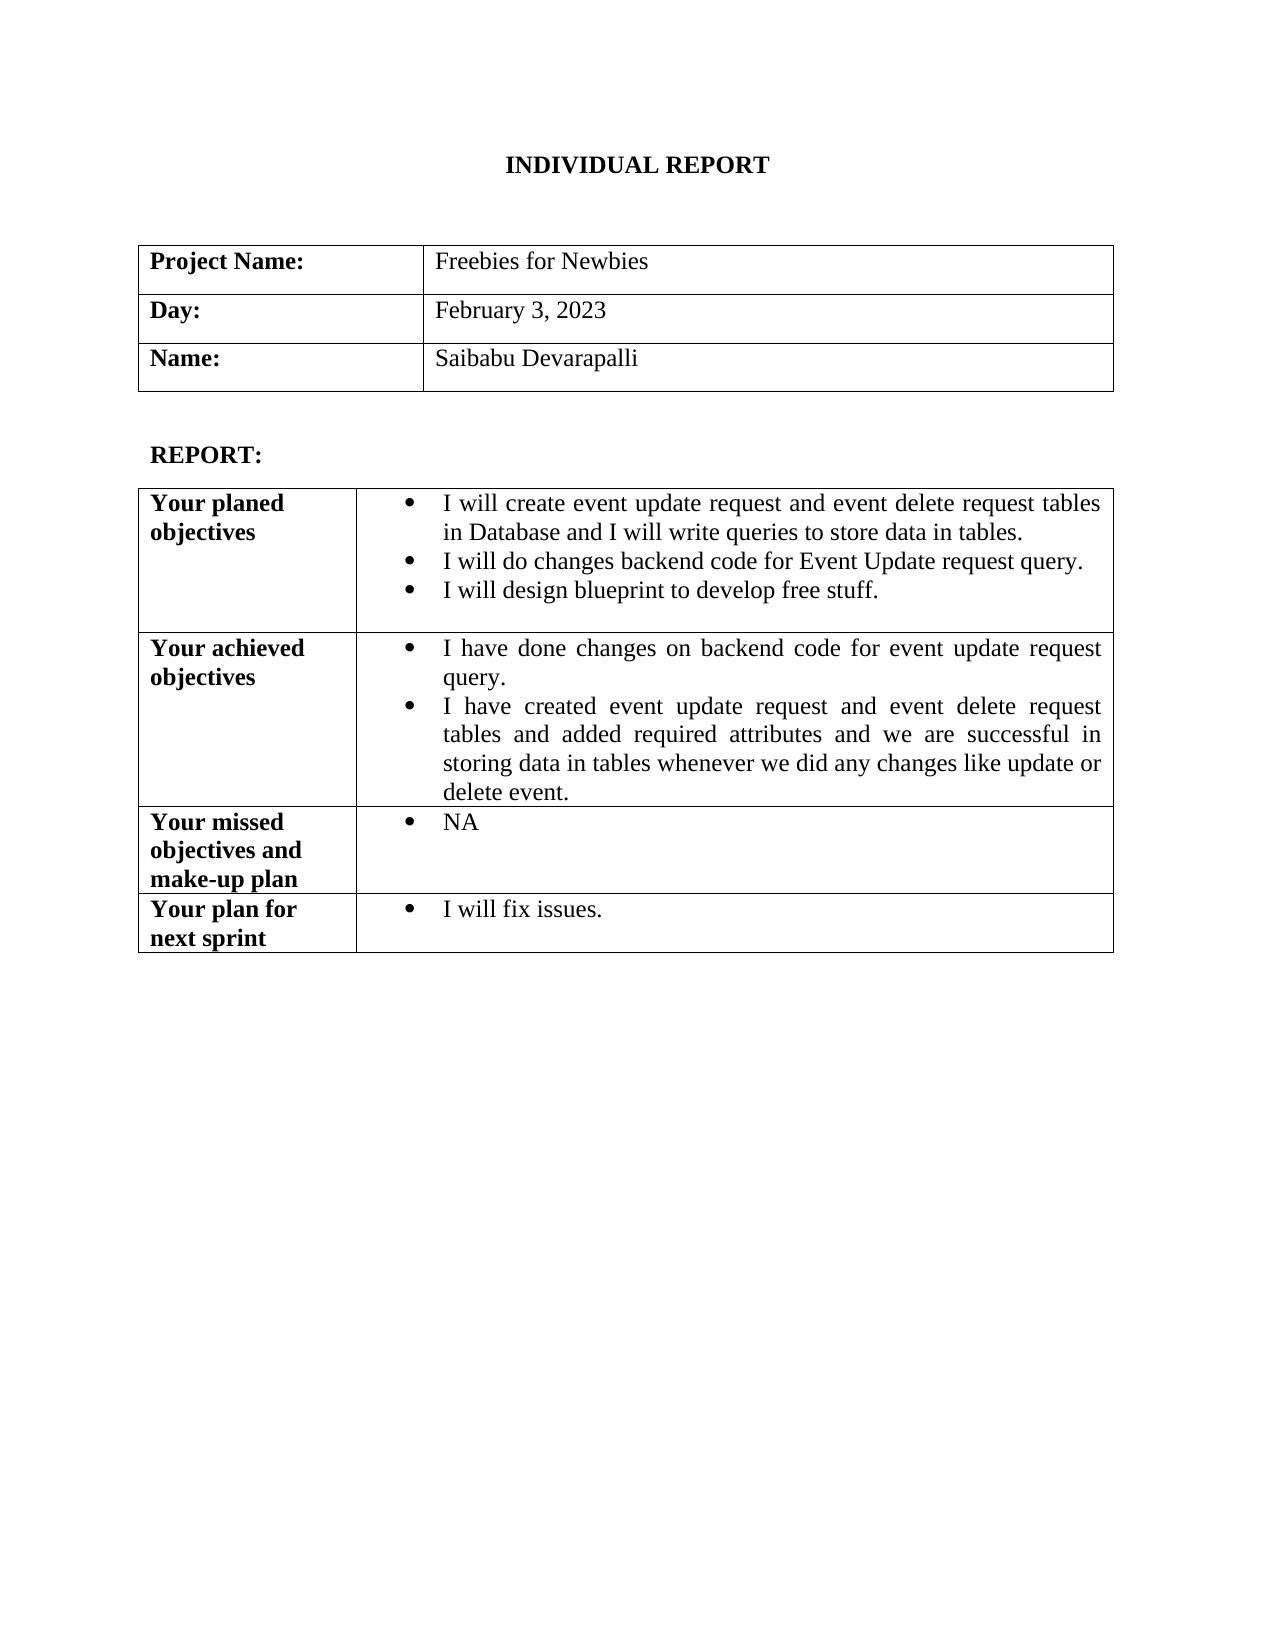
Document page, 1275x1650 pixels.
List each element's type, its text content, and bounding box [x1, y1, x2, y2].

table_cell Your missed objectives and make-up plan [139, 807, 356, 893]
table_cell I will fix issues. [357, 894, 1113, 952]
table_header Your planed objectives [139, 489, 356, 632]
table_cell Your plan for next sprint [139, 894, 356, 952]
text INDIVIDUAL REPORT [150, 150, 1125, 179]
table_cell Saibabu Devarapalli [424, 344, 1113, 391]
table_cell I have done changes on backend code for event update request query. I have created event update request and event delete request tables and added required attributes and we are successful in storing data in tables whenever we did any changes like update or delete event. [357, 633, 1113, 806]
table_cell Name: [139, 344, 423, 391]
table_cell Day: [139, 295, 423, 342]
table_cell February 3, 2023 [424, 295, 1113, 342]
table_header Project Name: [139, 246, 423, 294]
text REPORT: [150, 440, 1125, 468]
table_header Freebies for Newbies [424, 246, 1113, 294]
table_cell NA [357, 807, 1113, 893]
table_cell Your achieved objectives [139, 633, 356, 806]
table_header I will create event update request and event delete request tables in Database and I will write queries to store data in tables. I will do changes backend code for Event Update request query. I will design blueprint to develop free stuff. [357, 489, 1113, 632]
